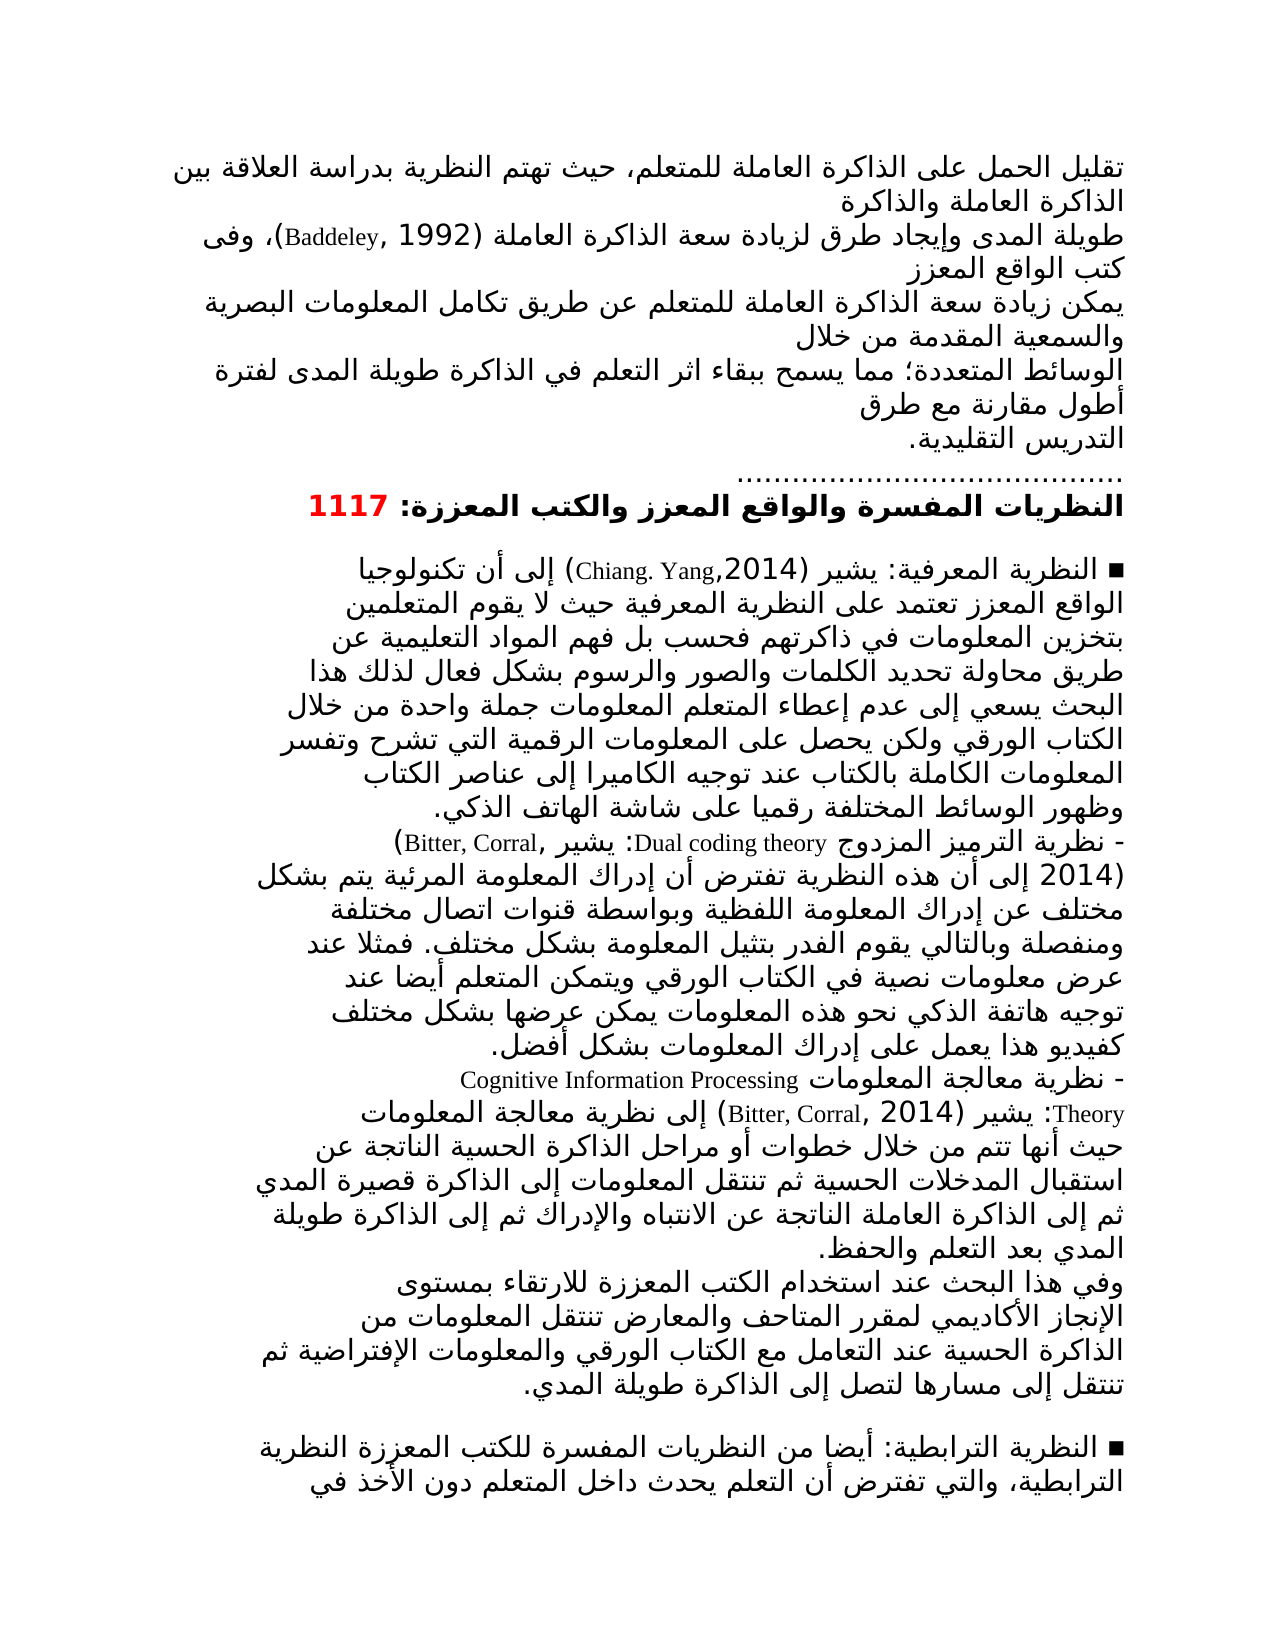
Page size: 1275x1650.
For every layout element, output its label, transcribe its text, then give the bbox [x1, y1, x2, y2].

text حيث أنها تتم من خلال خطوات أو مراحل الذاكرة الحسية الناتجة عن [150, 1130, 1125, 1164]
text المدي بعد التعلم والحفظ. [150, 1232, 1125, 1266]
text الترابطية، والتي تفترض أن التعلم يحدث داخل المتعلم دون الأخذ في [150, 1464, 1125, 1498]
text وظهور الوسائط المختلفة رقميا على شاشة الهاتف الذكي. [150, 790, 1125, 824]
text الواقع المعزز تعتمد على النظرية المعرفية حيث لا يقوم المتعلمين [150, 586, 1125, 620]
text تنتقل إلى مسارها لتصل إلى الذاكرة طويلة المدي. [150, 1367, 1125, 1401]
text (2014 إلى أن هذه النظرية تفترض أن إدراك المعلومة المرئية يتم بشكل [150, 858, 1125, 892]
text ■ النظرية المعرفية: يشير (2014,Chiang. Yang) إلى أن تكنولوجيا [150, 552, 1125, 586]
text البحث يسعي إلى عدم إعطاء المتعلم المعلومات جملة واحدة من خلال [150, 688, 1125, 722]
text بتخزين المعلومات في ذاكرتهم فحسب بل فهم المواد التعليمية عن [150, 620, 1125, 654]
text الذاكرة الحسية عند التعامل مع الكتاب الورقي والمعلومات الإفتراضية ثم [150, 1333, 1125, 1367]
text وفي هذا البحث عند استخدام الكتب المعززة للارتقاء بمستوى [150, 1266, 1125, 1299]
text Theory: يشير (2014 ,Bitter, Corral) إلى نظرية معالجة المعلومات [150, 1096, 1125, 1130]
text مختلف عن إدراك المعلومة اللفظية وبواسطة قنوات اتصال مختلفة [150, 892, 1125, 926]
text الإنجاز الأكاديمي لمقرر المتاحف والمعارض تنتقل المعلومات من [150, 1299, 1125, 1333]
text .......................................... [150, 456, 1125, 489]
text التدريس التقليدية. [150, 422, 1125, 456]
text ■ النظرية الترابطية: أيضا من النظريات المفسرة للكتب المعززة النظرية [150, 1430, 1125, 1464]
text المعلومات الكاملة بالكتاب عند توجيه الكاميرا إلى عناصر الكتاب [150, 756, 1125, 790]
text الوسائط المتعددة؛ مما يسمح ببقاء اثر التعلم في الذاكرة طويلة المدى لفترة أطول مقارنة مع طرق [150, 354, 1125, 422]
text ومنفصلة وبالتالي يقوم الفدر بتثيل المعلومة بشكل مختلف. فمثلا عند [150, 926, 1125, 960]
text توجيه هاتفة الذكي نحو هذه المعلومات يمكن عرضها بشكل مختلف [150, 994, 1125, 1028]
text ثم إلى الذاكرة العاملة الناتجة عن الانتباه والإدراك ثم إلى الذاكرة طويلة [150, 1198, 1125, 1232]
text - نظرية معالجة المعلومات Cognitive Information Processing [150, 1062, 1125, 1096]
text استقبال المدخلات الحسية ثم تنتقل المعلومات إلى الذاكرة قصيرة المدي [150, 1164, 1125, 1198]
text الكتاب الورقي ولكن يحصل على المعلومات الرقمية التي تشرح وتفسر [150, 722, 1125, 756]
text يمكن زيادة سعة الذاكرة العاملة للمتعلم عن طريق تكامل المعلومات البصرية والسمعية المقدمة من خلال [150, 286, 1125, 354]
text - نظرية الترميز المزدوج Dual coding theory: يشير ,Bitter, Corral) [150, 824, 1125, 858]
text عرض معلومات نصية في الكتاب الورقي ويتمكن المتعلم أيضا عند [150, 960, 1125, 994]
text النظريات المفسرة والواقع المعزز والكتب المعززة: 1117 [150, 489, 1125, 523]
text طويلة المدى وإيجاد طرق لزيادة سعة الذاكرة العاملة (1992 ,Baddeley)، وفى كتب الواقع المعزز [150, 218, 1125, 286]
text كفيديو هذا يعمل على إدراك المعلومات بشكل أفضل. [150, 1028, 1125, 1062]
text طريق محاولة تحديد الكلمات والصور والرسوم بشكل فعال لذلك هذا [150, 654, 1125, 688]
text تقليل الحمل على الذاكرة العاملة للمتعلم، حيث تهتم النظرية بدراسة العلاقة بين الذاكرة العاملة والذاكرة [150, 150, 1125, 218]
